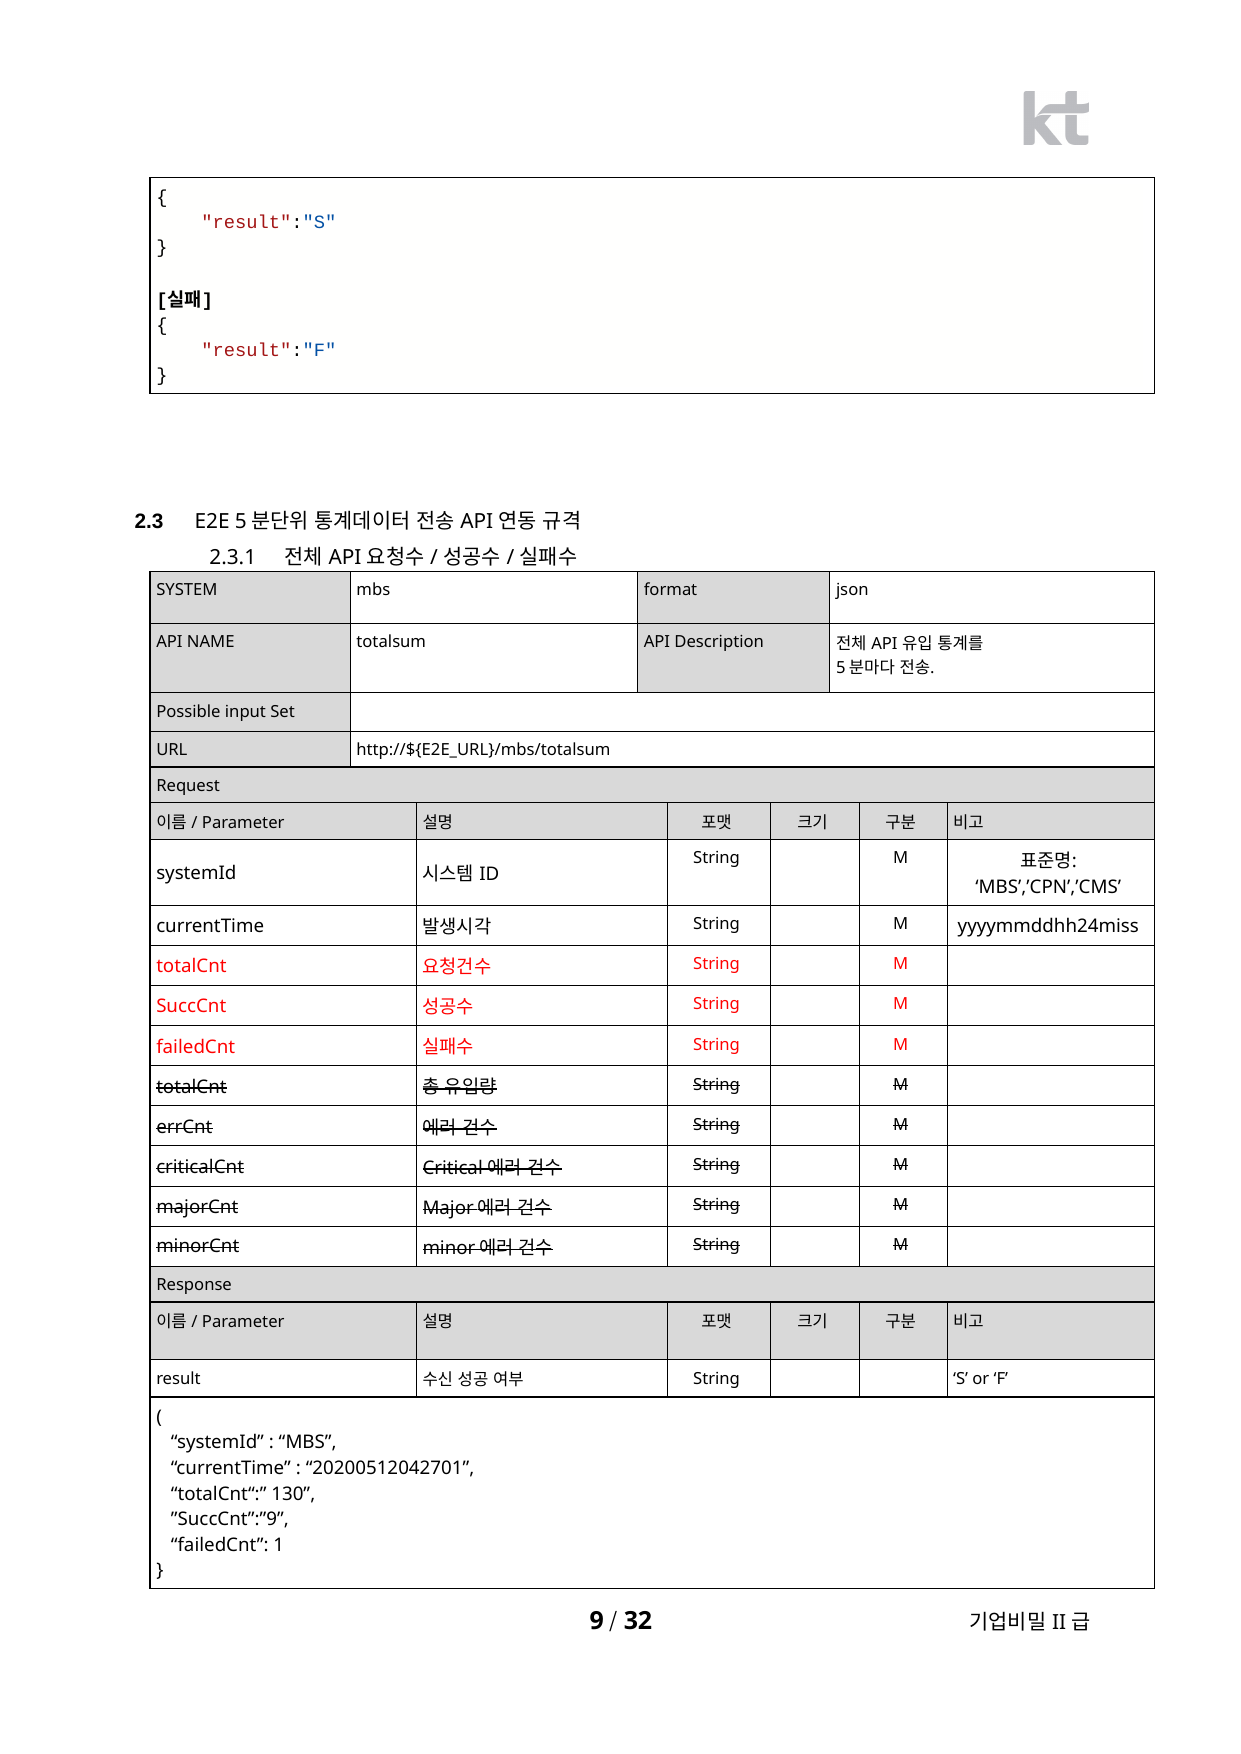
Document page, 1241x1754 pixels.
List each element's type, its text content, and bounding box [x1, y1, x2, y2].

table_cell Request [151, 768, 1154, 802]
table_cell 전체 API 유입 통계를 5분마다 전송. [830, 624, 1154, 692]
table_cell [771, 986, 859, 1025]
table_cell String [668, 1146, 770, 1186]
table_cell Response [151, 1267, 1154, 1301]
table_cell [948, 1106, 1154, 1145]
table_cell [948, 1187, 1154, 1226]
table_cell M [860, 1146, 947, 1186]
table_cell 수신 성공 여부 [417, 1360, 667, 1396]
table_cell [948, 1026, 1154, 1065]
table_cell String [668, 1106, 770, 1145]
table_cell 설명 [417, 1303, 667, 1359]
table_cell 설명 [417, 803, 667, 839]
table_cell M [860, 986, 947, 1025]
table_cell M [860, 840, 947, 905]
table_cell totalCnt [151, 946, 416, 985]
table_cell http://${E2E_URL}/mbs/totalsum [351, 732, 1154, 766]
table_cell [ Response ] [성공] { "result":"S" } [실패] { "result":"F" } [151, 178, 1154, 392]
picture [1023, 91, 1089, 145]
table_cell String [668, 1360, 770, 1396]
table_cell majorCnt [151, 1187, 416, 1226]
subtitle E2E 5분단위 통계데이터 전송 API 연동 규격 [134, 504, 1090, 534]
table_cell API NAME [151, 624, 350, 692]
table_cell 크기 [771, 803, 859, 839]
table_cell 비고 [948, 1303, 1154, 1359]
table_cell [771, 906, 859, 945]
table_cell 에러 건수 [417, 1106, 667, 1145]
table_cell [771, 1106, 859, 1145]
table_cell String [668, 1026, 770, 1065]
table_cell 크기 [771, 1303, 859, 1359]
table_header json [830, 572, 1154, 623]
table_cell [771, 840, 859, 905]
table_cell String [668, 1227, 770, 1266]
table_cell SuccCnt [151, 986, 416, 1025]
table_cell totalCnt [151, 1066, 416, 1105]
table_cell String [668, 840, 770, 905]
table_cell M [860, 1227, 947, 1266]
table_cell [948, 1066, 1154, 1105]
table_cell [771, 1026, 859, 1065]
table_cell String [668, 1187, 770, 1226]
table_cell yyyymmddhh24miss [948, 906, 1154, 945]
table_cell [771, 1187, 859, 1226]
table_cell String [668, 906, 770, 945]
table_cell M [860, 1187, 947, 1226]
table_cell [771, 1227, 859, 1266]
table_cell M [860, 1026, 947, 1065]
table_cell [948, 1146, 1154, 1186]
table_cell ‘S’ or ‘F’ [948, 1360, 1154, 1396]
table_cell API Description [638, 624, 829, 692]
table_cell [948, 986, 1154, 1025]
table_cell 구분 [860, 803, 947, 839]
table_header mbs [351, 572, 637, 623]
table_cell 실패수 [417, 1026, 667, 1065]
table_cell failedCnt [151, 1026, 416, 1065]
table_cell Major에러 건수 [417, 1187, 667, 1226]
table_cell 이름 / Parameter [151, 803, 416, 839]
table_cell currentTime [151, 906, 416, 945]
table_cell result [151, 1360, 416, 1396]
table_cell M [860, 946, 947, 985]
table_header SYSTEM [151, 572, 350, 623]
table_cell 성공수 [417, 986, 667, 1025]
table_cell M [860, 1066, 947, 1105]
table_cell criticalCnt [151, 1146, 416, 1186]
table_cell 구분 [860, 1303, 947, 1359]
table_cell 표준명: ‘MBS’,’CPN’,’CMS’ [948, 840, 1154, 905]
table_cell [771, 1066, 859, 1105]
table_cell [351, 693, 1154, 731]
table_cell [771, 1146, 859, 1186]
table_cell String [668, 986, 770, 1025]
table_cell minor에러 건수 [417, 1227, 667, 1266]
table_cell [948, 1227, 1154, 1266]
table_cell [860, 1360, 947, 1396]
table_cell URL [151, 732, 350, 766]
table_cell 포맷 [668, 803, 770, 839]
subtitle 전체 API 요청수 / 성공수 / 실패수 [209, 540, 1090, 571]
table_cell M [860, 906, 947, 945]
table_cell Possible input Set [151, 693, 350, 731]
table_cell totalsum [351, 624, 637, 692]
table_cell 시스템 ID [417, 840, 667, 905]
table_cell Critical 에러 건수 [417, 1146, 667, 1186]
table_cell 총 유입량 [417, 1066, 667, 1105]
table_cell 발생시각 [417, 906, 667, 945]
table_cell [948, 946, 1154, 985]
table_cell 요청건수 [417, 946, 667, 985]
table_cell ( “systemId” : “MBS”, “currentTime” : “20200512042701”, “totalCnt“:” 130”, ”SuccCnt”:”9”, “failedCnt”: 1 } [151, 1398, 1154, 1588]
table_cell 포맷 [668, 1303, 770, 1359]
table_cell [771, 946, 859, 985]
table_cell minorCnt [151, 1227, 416, 1266]
table_cell errCnt [151, 1106, 416, 1145]
table_cell 이름 / Parameter [151, 1303, 416, 1359]
table_cell M [860, 1106, 947, 1145]
table_cell [771, 1360, 859, 1396]
table_cell systemId [151, 840, 416, 905]
table_cell String [668, 946, 770, 985]
table_cell String [668, 1066, 770, 1105]
table_header format [638, 572, 829, 623]
table_cell 비고 [948, 803, 1154, 839]
